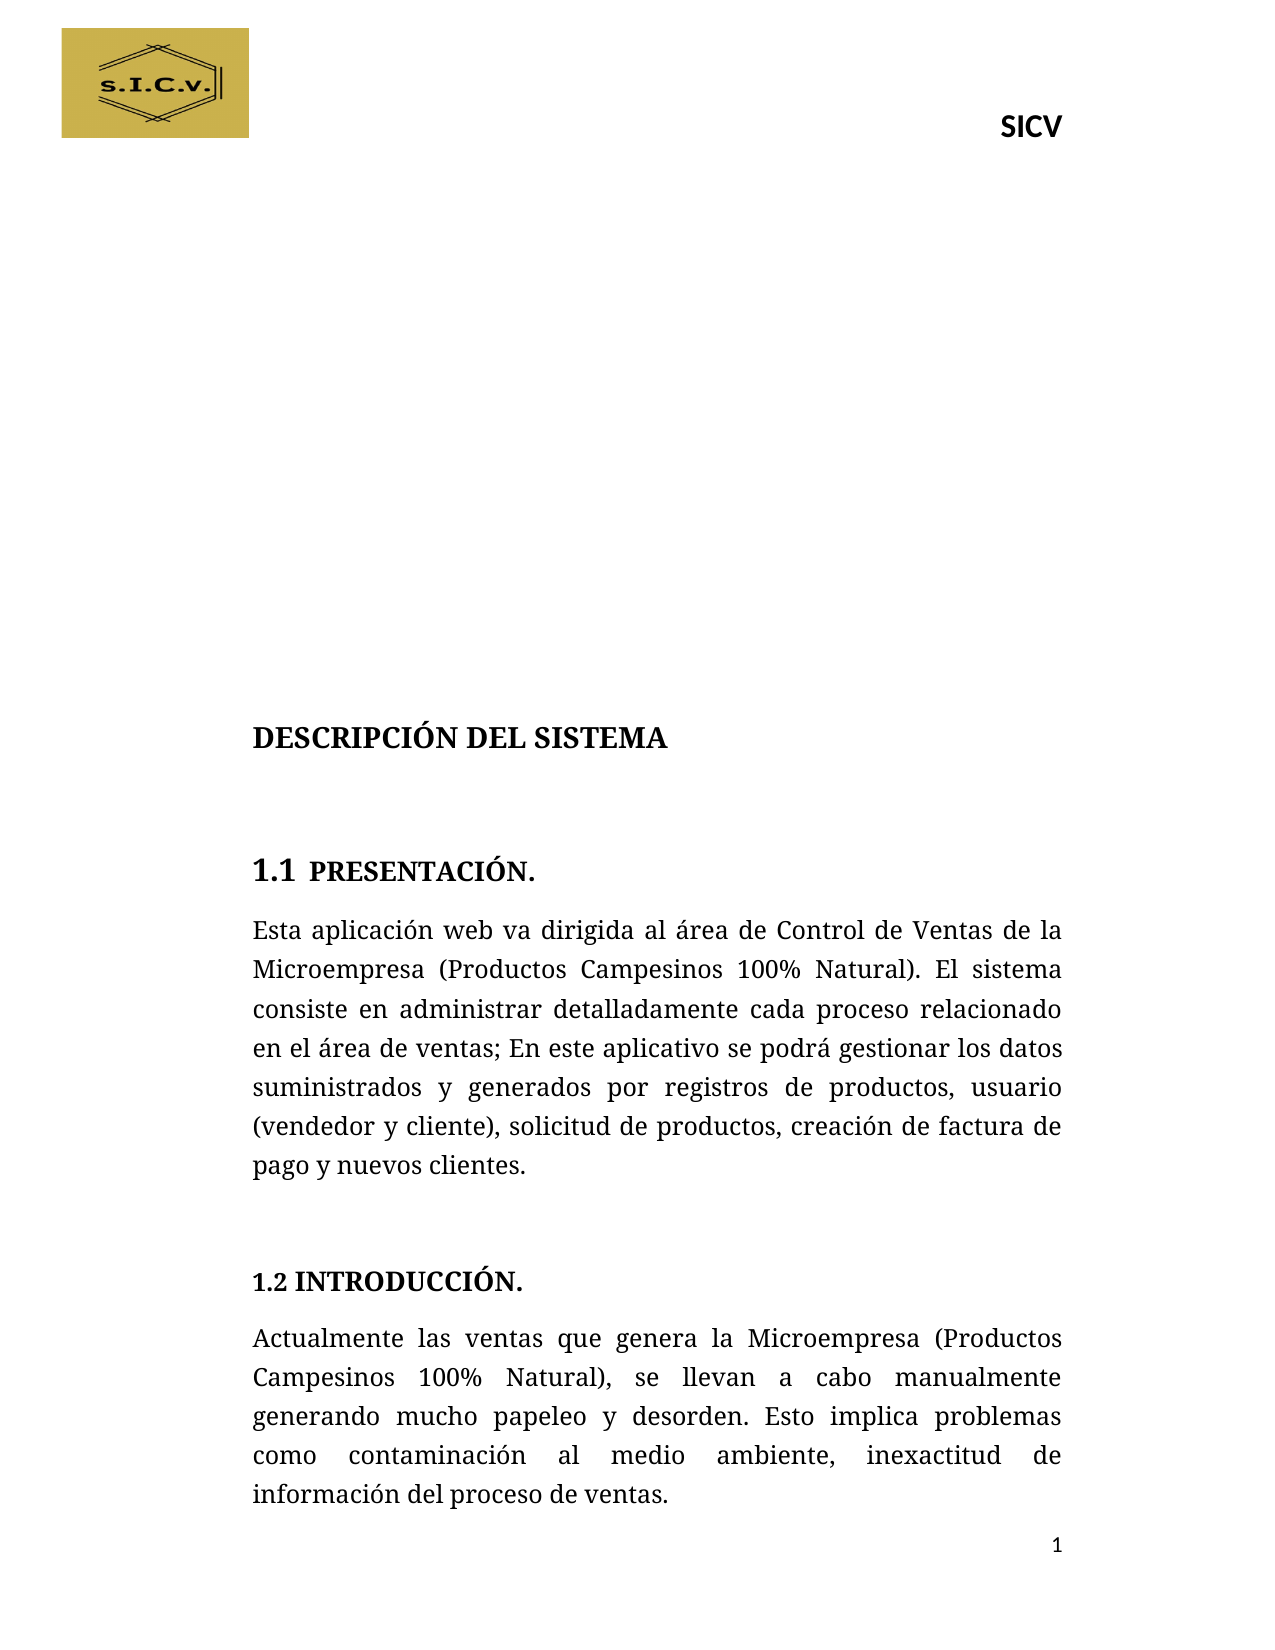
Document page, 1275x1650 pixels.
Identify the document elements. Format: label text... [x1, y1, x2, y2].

subtitle INTRODUCCIÓN. [252, 1263, 1210, 1299]
picture [61, 28, 249, 138]
text DESCRIPCIÓN DEL SISTEMA [252, 717, 1210, 757]
text Esta aplicación web va dirigida al área de Control de Ventas de la Microempresa (Productos Campesinos 100% Natural). El sistema consiste en administrar detalladamente cada proceso relacionado en el área de ventas; En este aplicativo se podrá gestionar los datos suministrados y generados por registros de productos, usuario (vendedor y cliente), solicitud de productos, creación de factura de pago y nuevos clientes. [252, 913, 1063, 1182]
text Actualmente las ventas que genera la Microempresa (Productos Campesinos 100% Natural), se llevan a cabo manualmente generando mucho papeleo y desorden. Esto implica problemas como contaminación al medio ambiente, inexactitud de información del proceso de ventas. [252, 1320, 1062, 1511]
subtitle PRESENTACIÓN. [252, 848, 1210, 891]
